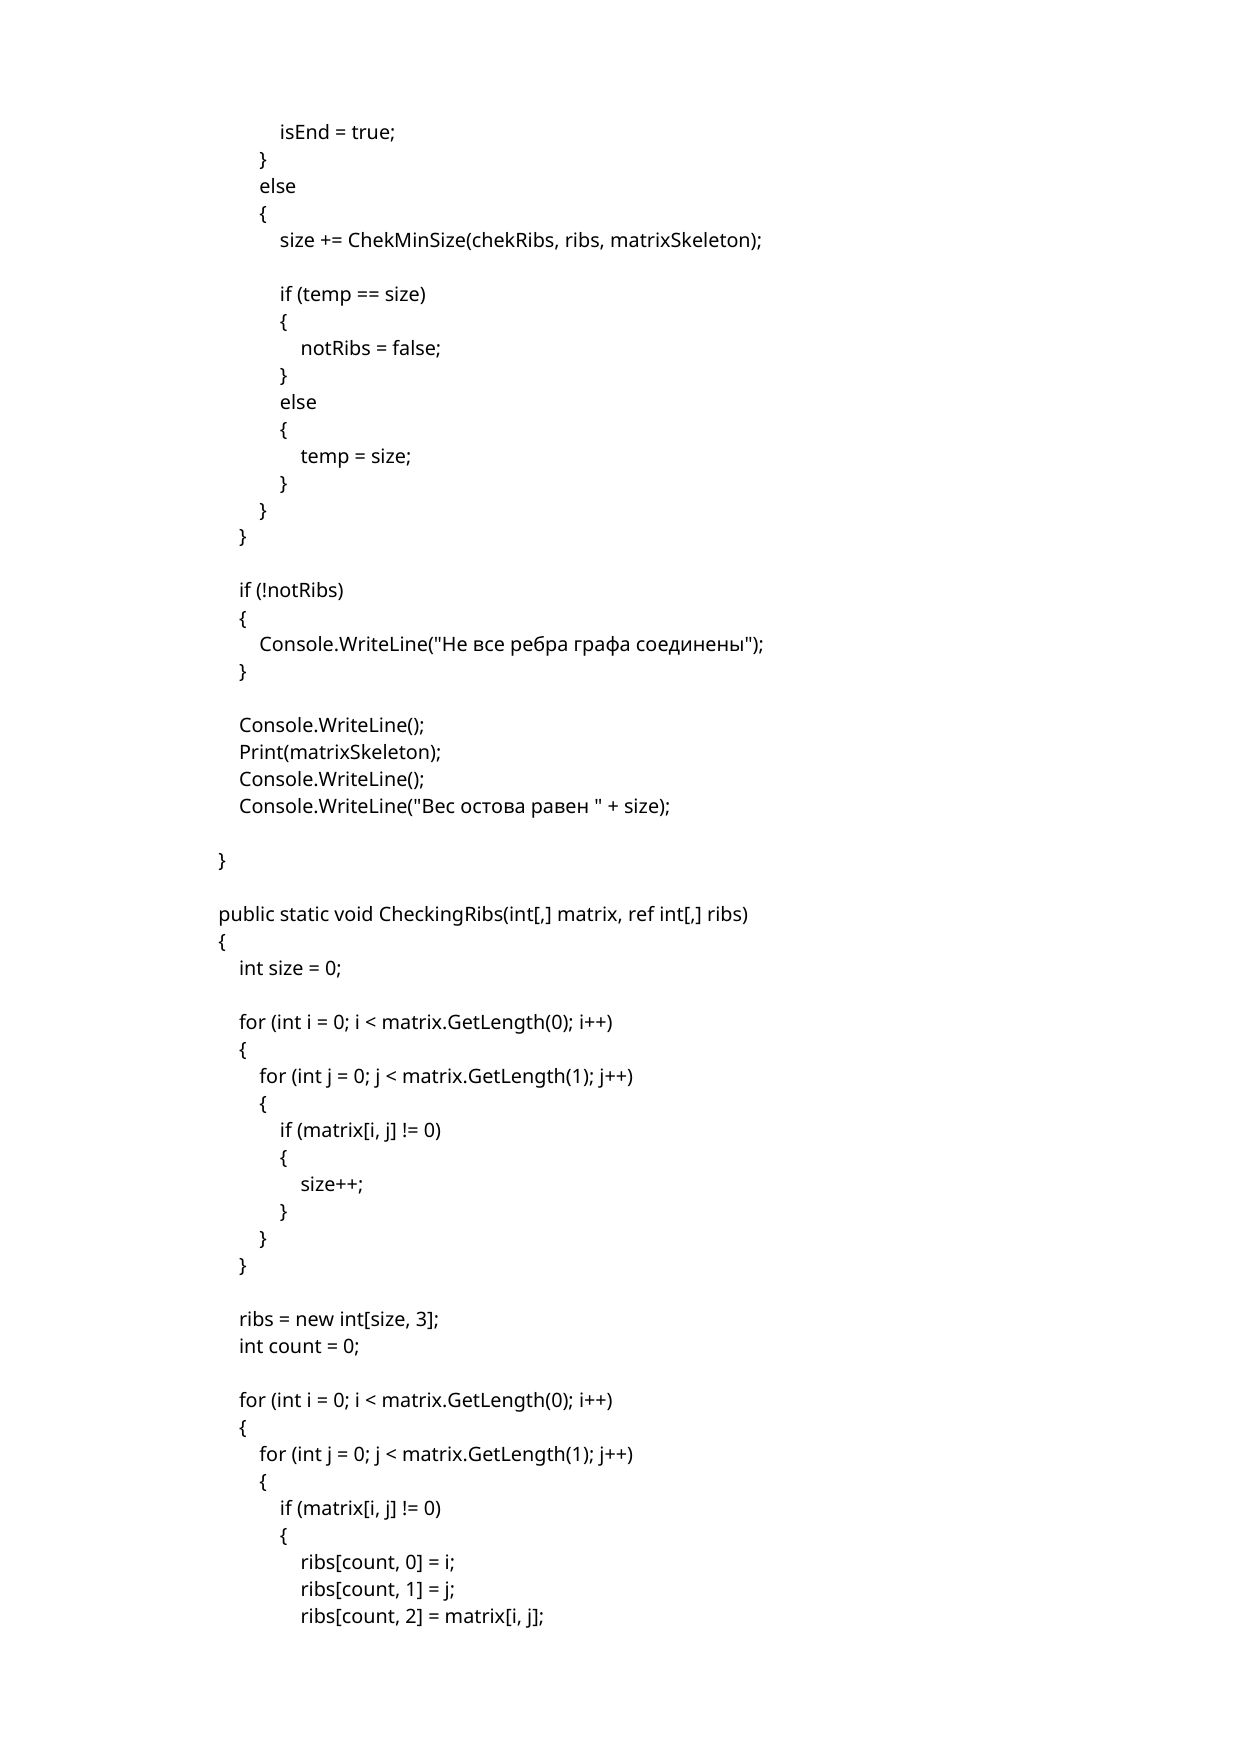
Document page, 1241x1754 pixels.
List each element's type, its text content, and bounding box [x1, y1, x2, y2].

text size++; [177, 1170, 1152, 1197]
text notRibs = false; [177, 334, 1152, 361]
text { [177, 927, 1152, 954]
text { [177, 307, 1152, 334]
text } [177, 145, 1152, 172]
text } [177, 469, 1152, 496]
text { [177, 604, 1152, 631]
text ribs = new int[size, 3]; [177, 1305, 1152, 1332]
text ribs[count, 0] = i; [177, 1548, 1152, 1575]
text for (int j = 0; j < matrix.GetLength(1); j++) [177, 1440, 1152, 1467]
text Console.WriteLine(); [177, 712, 1152, 739]
text Print(matrixSkeleton); [177, 739, 1152, 766]
text } [177, 361, 1152, 388]
text for (int i = 0; i < matrix.GetLength(0); i++) [177, 1008, 1152, 1035]
text size += ChekMinSize(chekRibs, ribs, matrixSkeleton); [177, 226, 1152, 253]
text for (int j = 0; j < matrix.GetLength(1); j++) [177, 1062, 1152, 1089]
text if (temp == size) [177, 280, 1152, 307]
text { [177, 199, 1152, 226]
text temp = size; [177, 442, 1152, 469]
text Console.WriteLine(); [177, 766, 1152, 793]
text } [177, 1251, 1152, 1278]
text Console.WriteLine("Вес остова равен " + size); [177, 793, 1152, 819]
text Console.WriteLine("Не все ребра графа соединены"); [177, 631, 1152, 658]
text } [177, 1224, 1152, 1251]
text ribs[count, 1] = j; [177, 1575, 1152, 1602]
text ribs[count, 2] = matrix[i, j]; [177, 1602, 1152, 1629]
text else [177, 172, 1152, 199]
text { [177, 1521, 1152, 1548]
text { [177, 1143, 1152, 1170]
text isEnd = true; [177, 118, 1152, 145]
text if (matrix[i, j] != 0) [177, 1116, 1152, 1143]
text int size = 0; [177, 954, 1152, 981]
text { [177, 1035, 1152, 1062]
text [177, 1386, 1152, 1413]
text } [177, 523, 1152, 550]
text int count = 0; [177, 1332, 1152, 1359]
text if (matrix[i, j] != 0) [177, 1494, 1152, 1521]
text { [177, 1467, 1152, 1494]
text public static void CheckingRibs(int[,] matrix, ref int[,] ribs) [177, 901, 1152, 927]
text { [177, 1413, 1152, 1440]
text { [177, 1089, 1152, 1116]
text } [177, 847, 1152, 873]
text } [177, 658, 1152, 685]
text } [177, 1197, 1152, 1224]
text else [177, 388, 1152, 415]
text if (!notRibs) [177, 577, 1152, 604]
text } [177, 496, 1152, 523]
text { [177, 415, 1152, 442]
